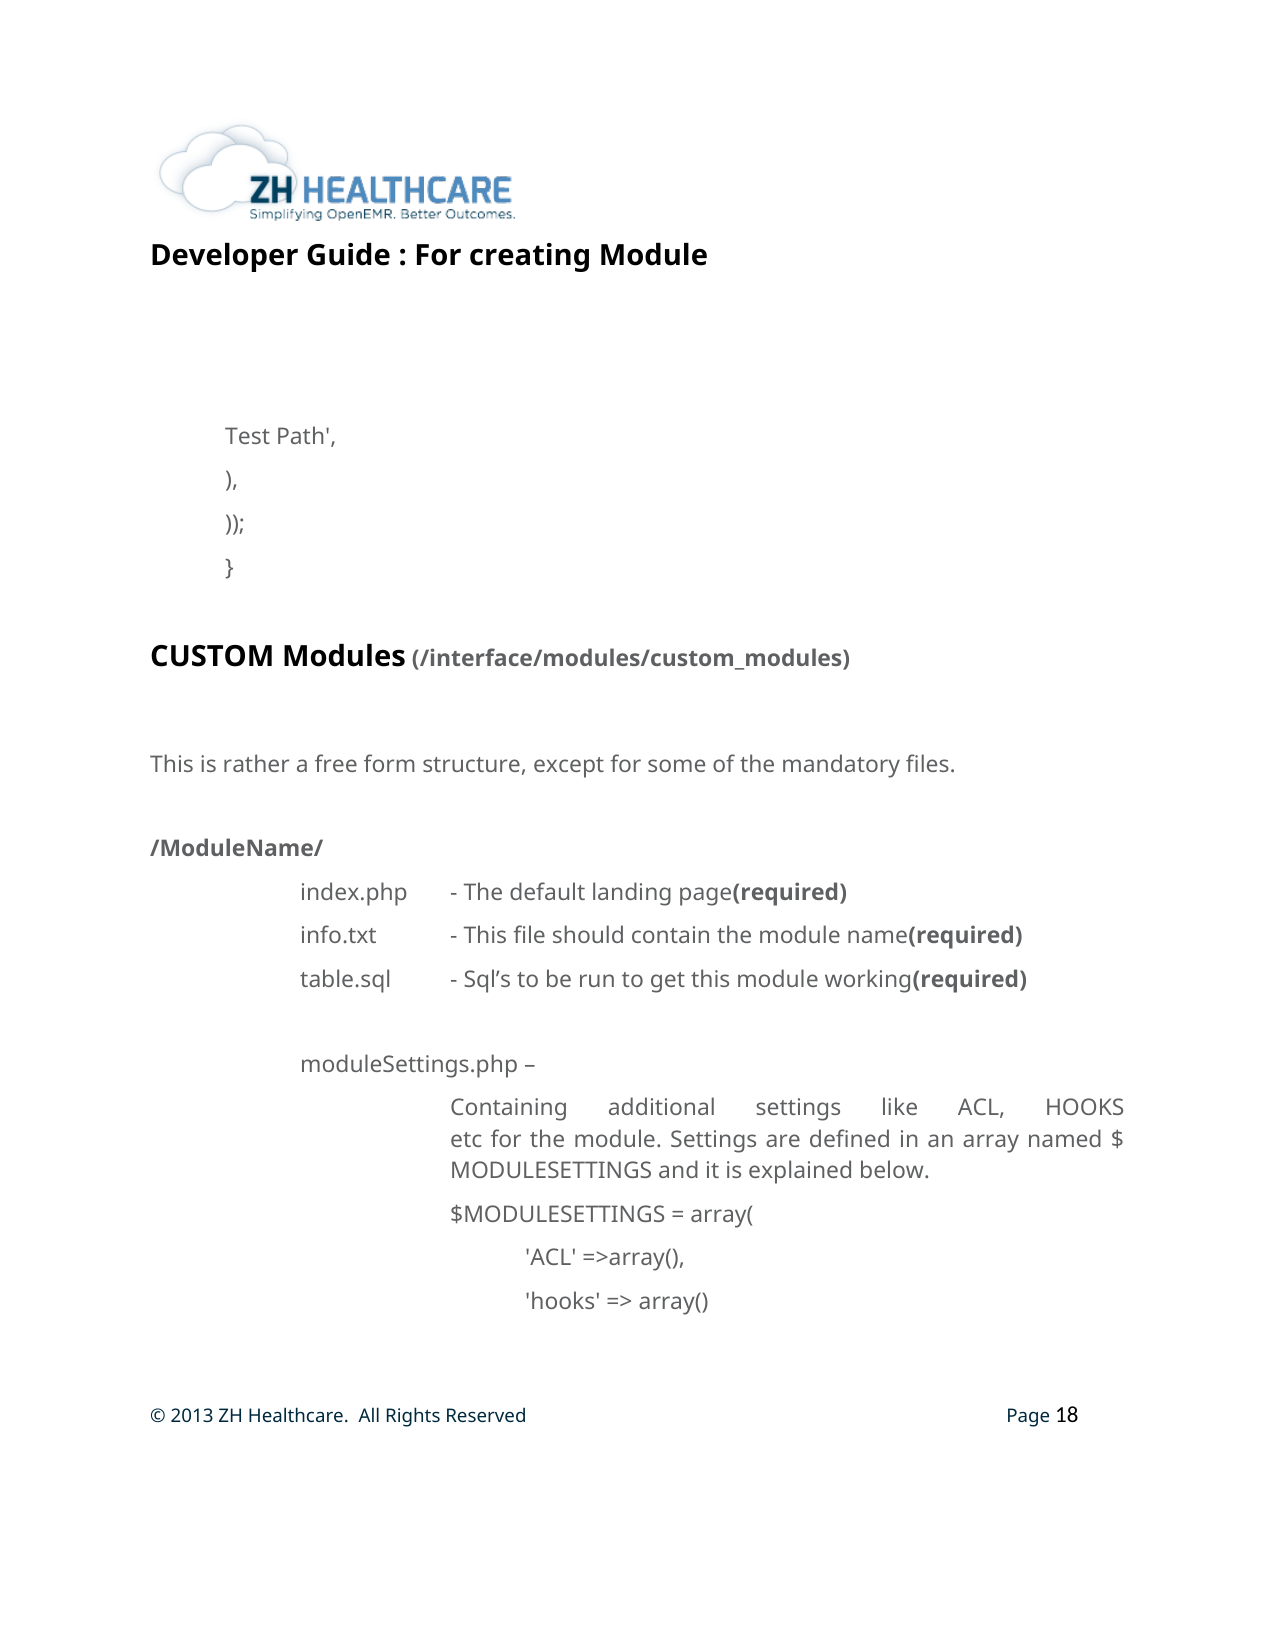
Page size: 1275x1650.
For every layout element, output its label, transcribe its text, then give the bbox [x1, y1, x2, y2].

text index.php - The default landing page(required) [150, 876, 1125, 907]
text info.txt - This file should contain the module name(required) [150, 919, 1125, 951]
text $MODULESETTINGS = array( [375, 1197, 1125, 1229]
text CUSTOM Modules (/interface/modules/custom_modules) [150, 635, 1125, 675]
text This is rather a free form structure, except for some of the mandatory files. [150, 748, 1125, 779]
text /ModuleName/ [150, 832, 1125, 863]
picture [150, 115, 515, 222]
text ), [150, 463, 1125, 495]
text Test Path', [150, 420, 1125, 451]
picture [151, 1408, 165, 1422]
text 'hooks' => array() [450, 1285, 1125, 1316]
text )); [150, 507, 1125, 538]
text table.sql - Sql’s to be run to get this module working(required) [150, 963, 1125, 994]
picture [252, 1409, 259, 1422]
picture [1008, 1411, 1012, 1422]
text Containing additional settings like ACL, HOOKS etc for the module. Settings are defined in an array named $ MODULESETTINGS and it is explained below. [450, 1091, 1125, 1185]
text } [150, 551, 1125, 582]
text 'ACL' =>array(), [450, 1241, 1125, 1272]
text moduleSettings.php – [225, 1047, 1125, 1079]
